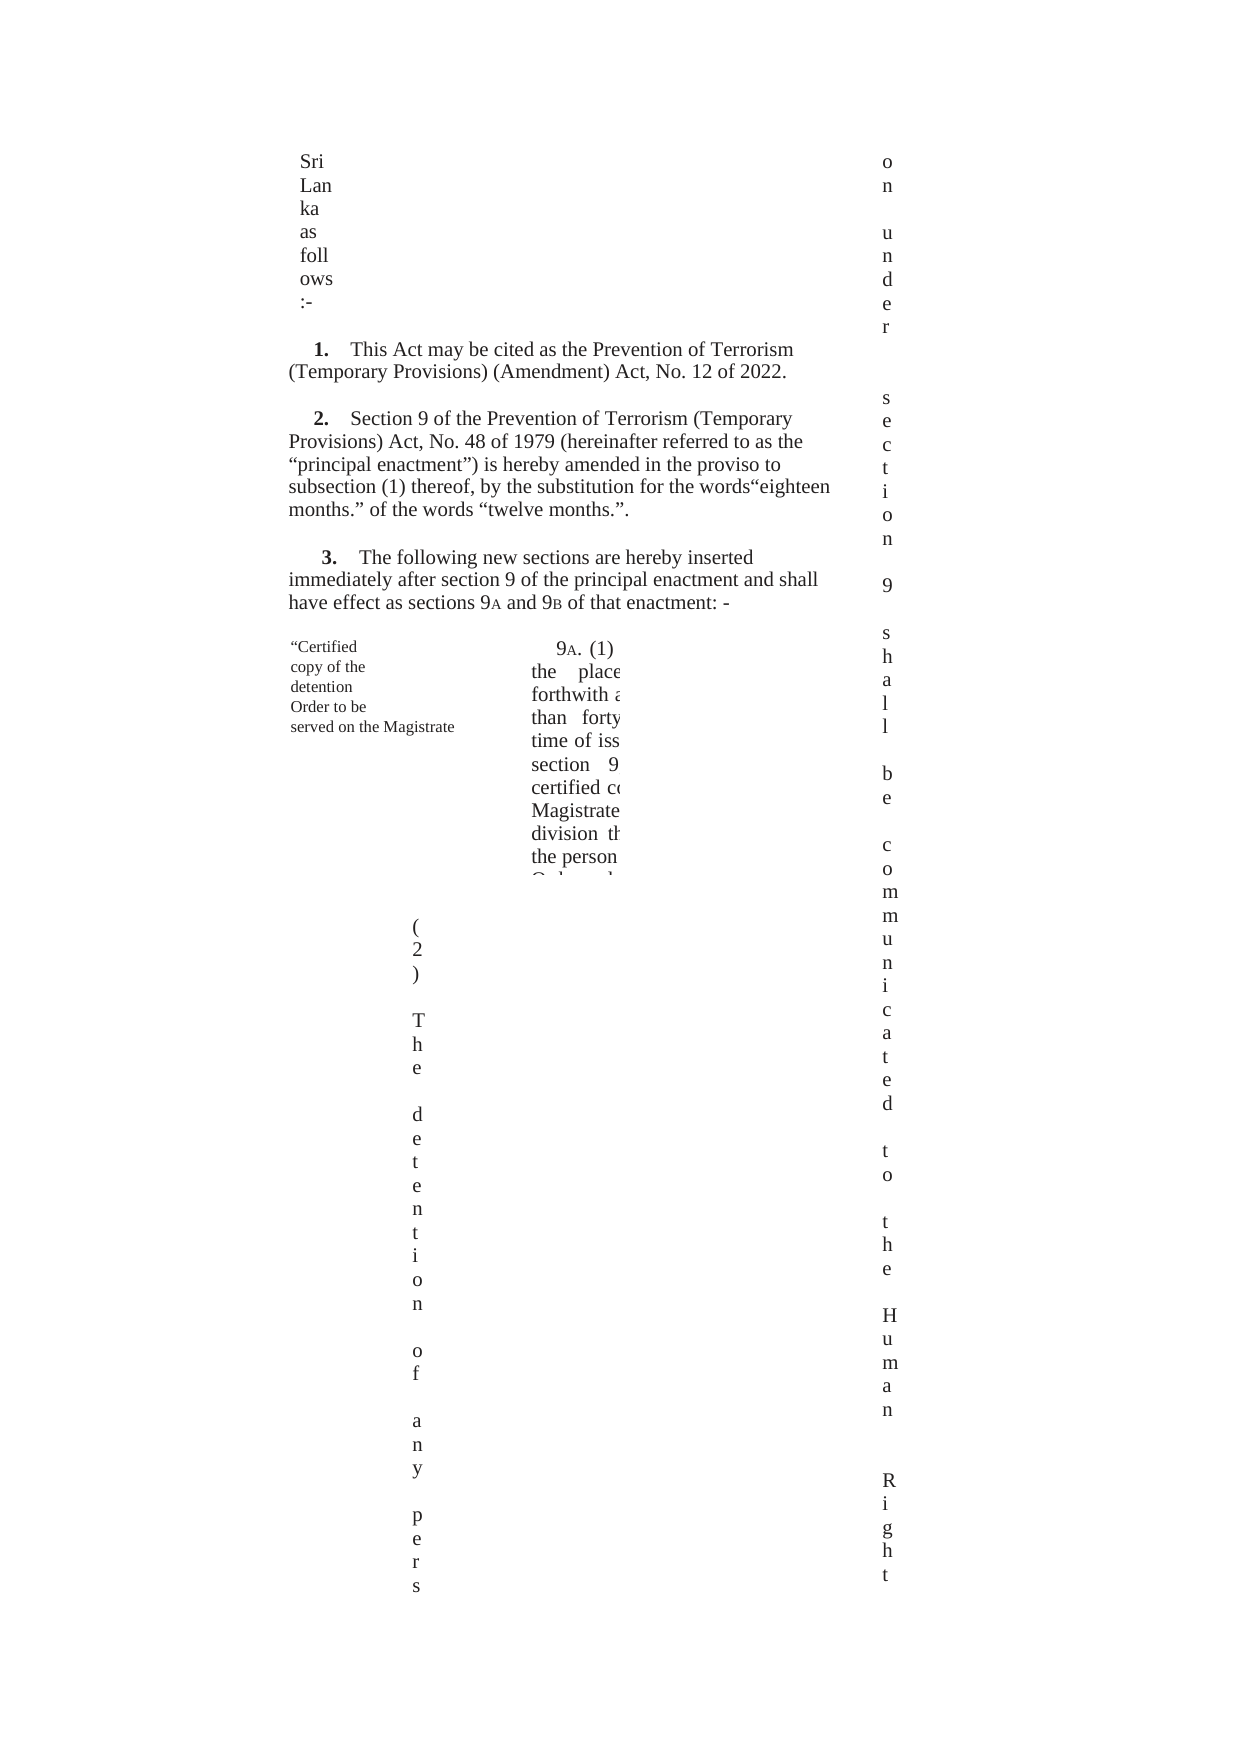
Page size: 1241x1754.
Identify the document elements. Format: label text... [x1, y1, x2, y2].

table_header 1. This Act may be cited as the Prevention of Terrorism (Temporary Provisions) (Amendment) Act, No. 12 of 2022. 2. Section 9 of the Prevention of Terrorism (Temporary Provisions) Act, No. 48 of 1979 (hereinafter referred to as the “principal enactment”) is hereby amended in the proviso to subsection (1) thereof, by the substitution for the words“eighteen months.” of the words “twelve months.”. 3. The following new sections are hereby inserted immediately after section 9 of the principal enactment and shall have effect as sections 9A and 9B of that enactment: - [212, 325, 620, 621]
text BE it enacted by the Parliament of the Democratic Socialist Republic of Sri Lanka as follows:- [299, 150, 335, 313]
table_cell “Certified copy of the detention Order to be served on the Magistrate [212, 621, 525, 874]
